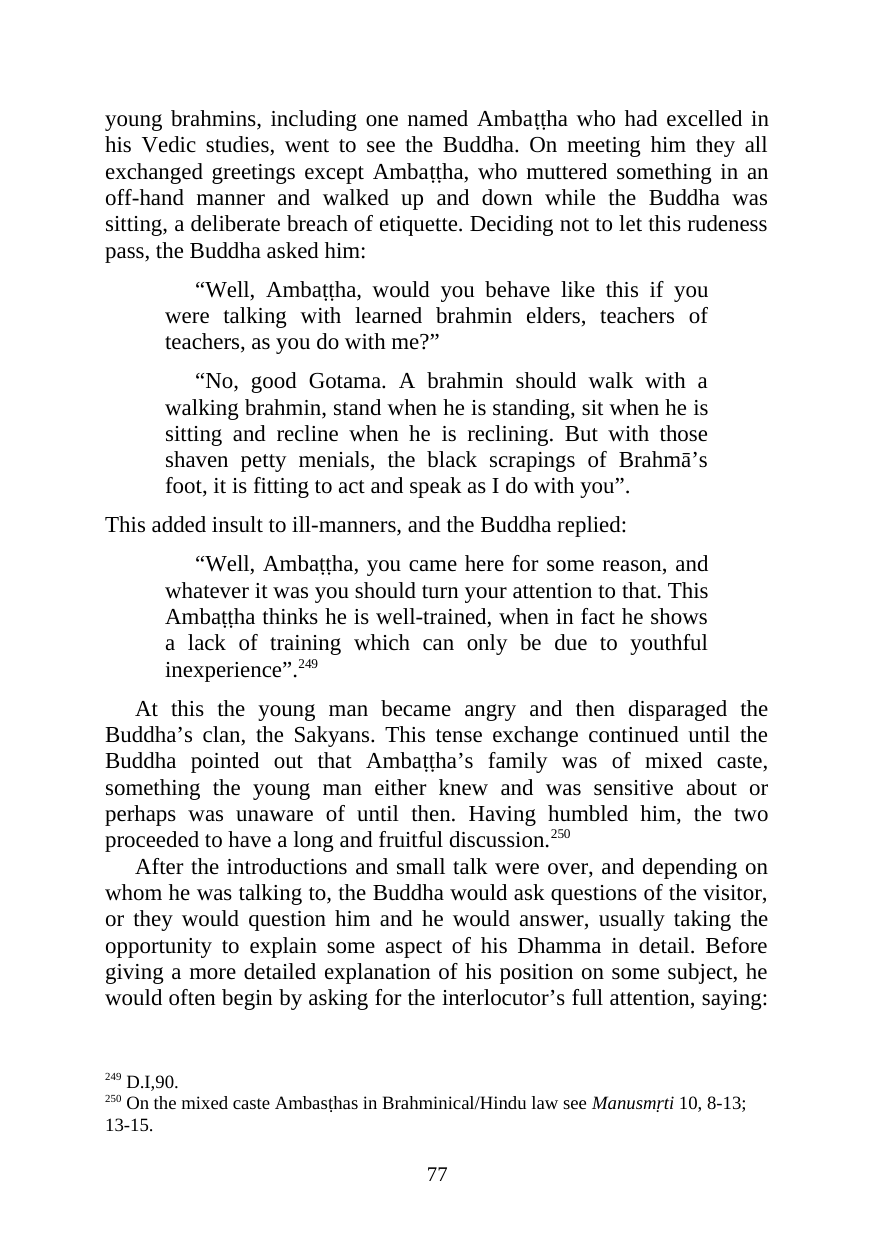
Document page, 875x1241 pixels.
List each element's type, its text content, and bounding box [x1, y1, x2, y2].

text “Well, Ambaṭṭha, would you behave like this if you were talking with learned brahmin elders, teachers of teachers, as you do with me?” [165, 276, 709, 355]
text This added insult to ill-manners, and the Buddha replied: [105, 511, 769, 538]
text “No, good Gotama. A brahmin should walk with a walking brahmin, stand when he is standing, sit when he is sitting and recline when he is reclining. But with those shaven petty menials, the black scrapings of Brahmā’s foot, it is fitting to act and speak as I do with you”. [165, 367, 709, 499]
text “Well, Ambaṭṭha, you came here for some reason, and whatever it was you should turn your attention to that. This Ambaṭṭha thinks he is well-trained, when in fact he shows a lack of training which can only be due to youthful inexperience”. [165, 550, 709, 682]
text At this the young man became angry and then disparaged the Buddha’s clan, the Sakyans. This tense exchange continued until the Buddha pointed out that Ambaṭṭha’s family was of mixed caste, something the young man either knew and was sensitive about or perhaps was unaware of until then. Having humbled him, the two proceeded to have a long and fruitful discussion. [105, 694, 769, 853]
